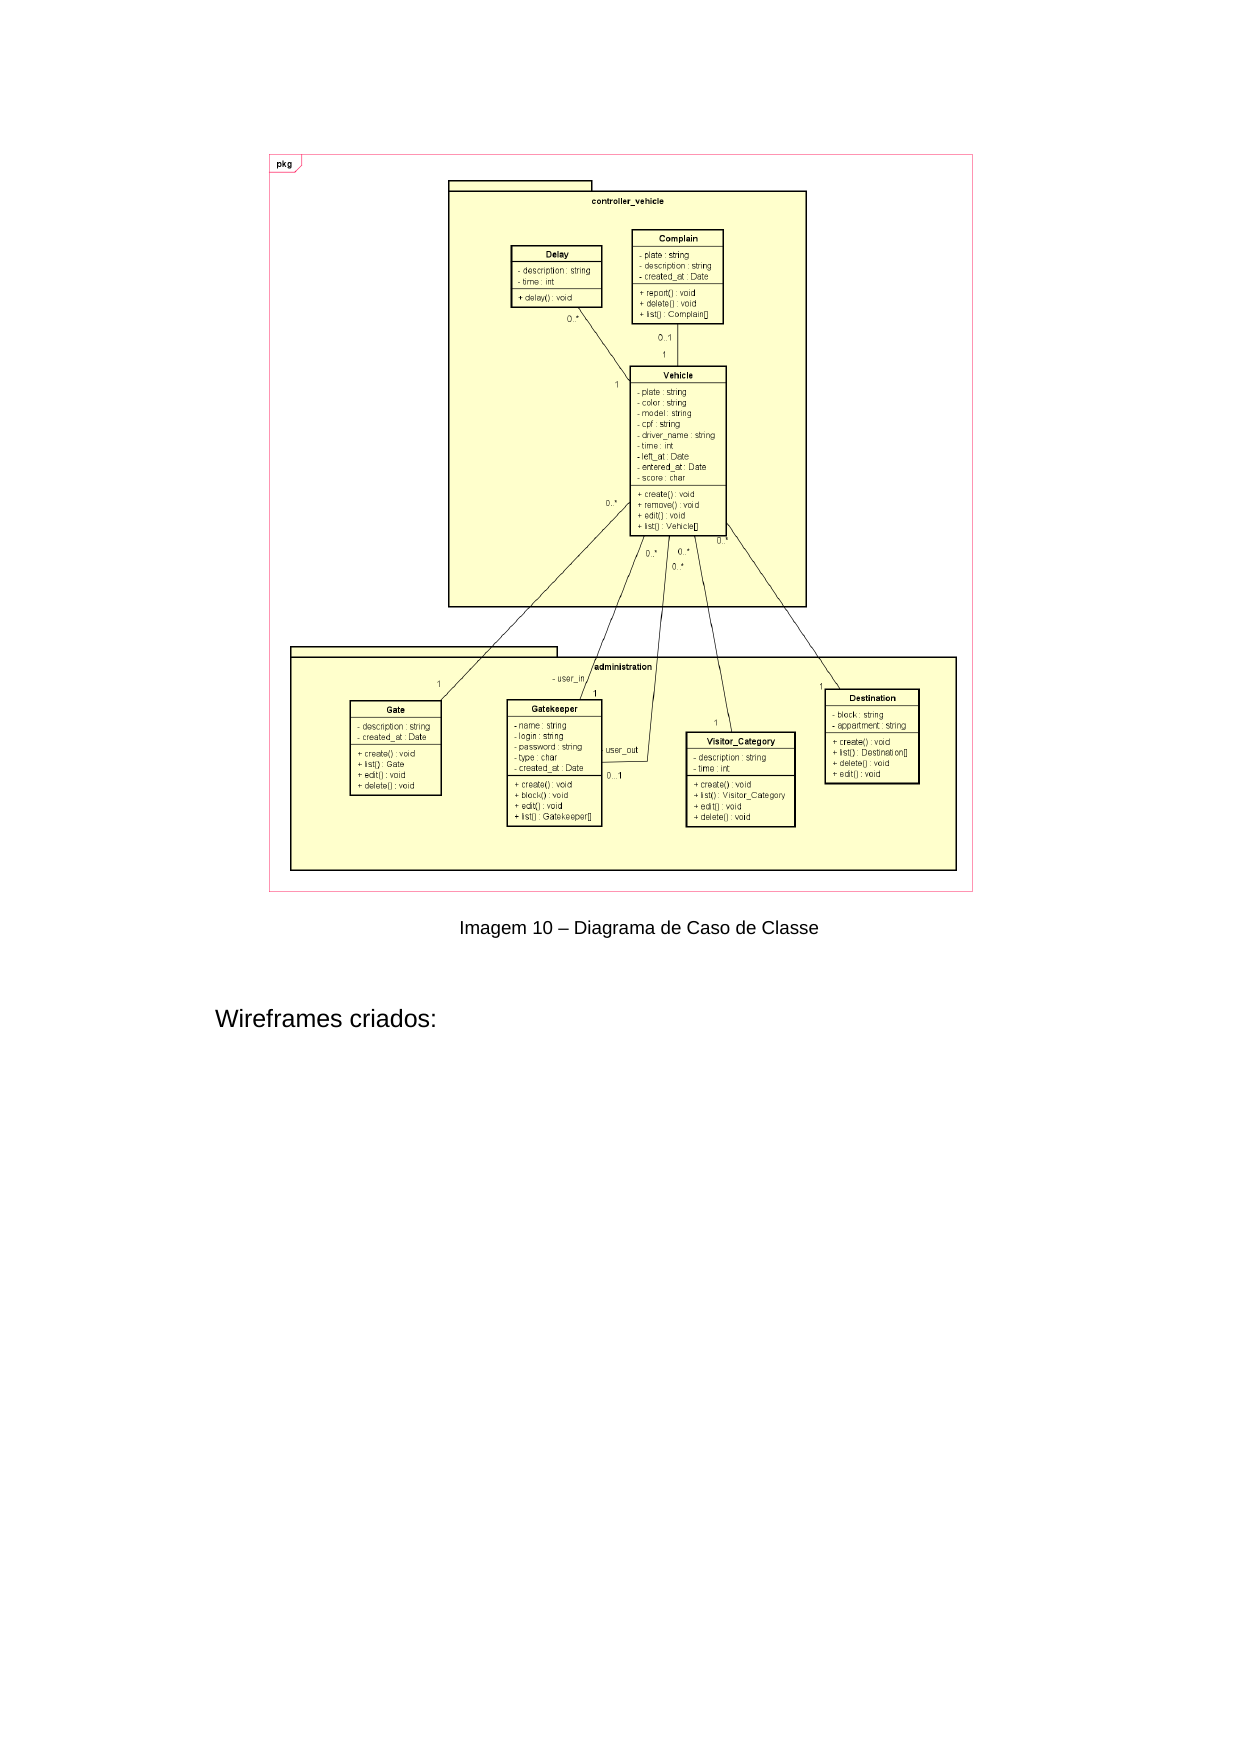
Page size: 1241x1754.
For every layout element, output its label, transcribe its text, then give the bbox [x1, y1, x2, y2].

text Wireframes criados: [215, 1004, 1063, 1033]
list Imagem 10 – Diagrama de Caso de Classe [215, 916, 1063, 938]
